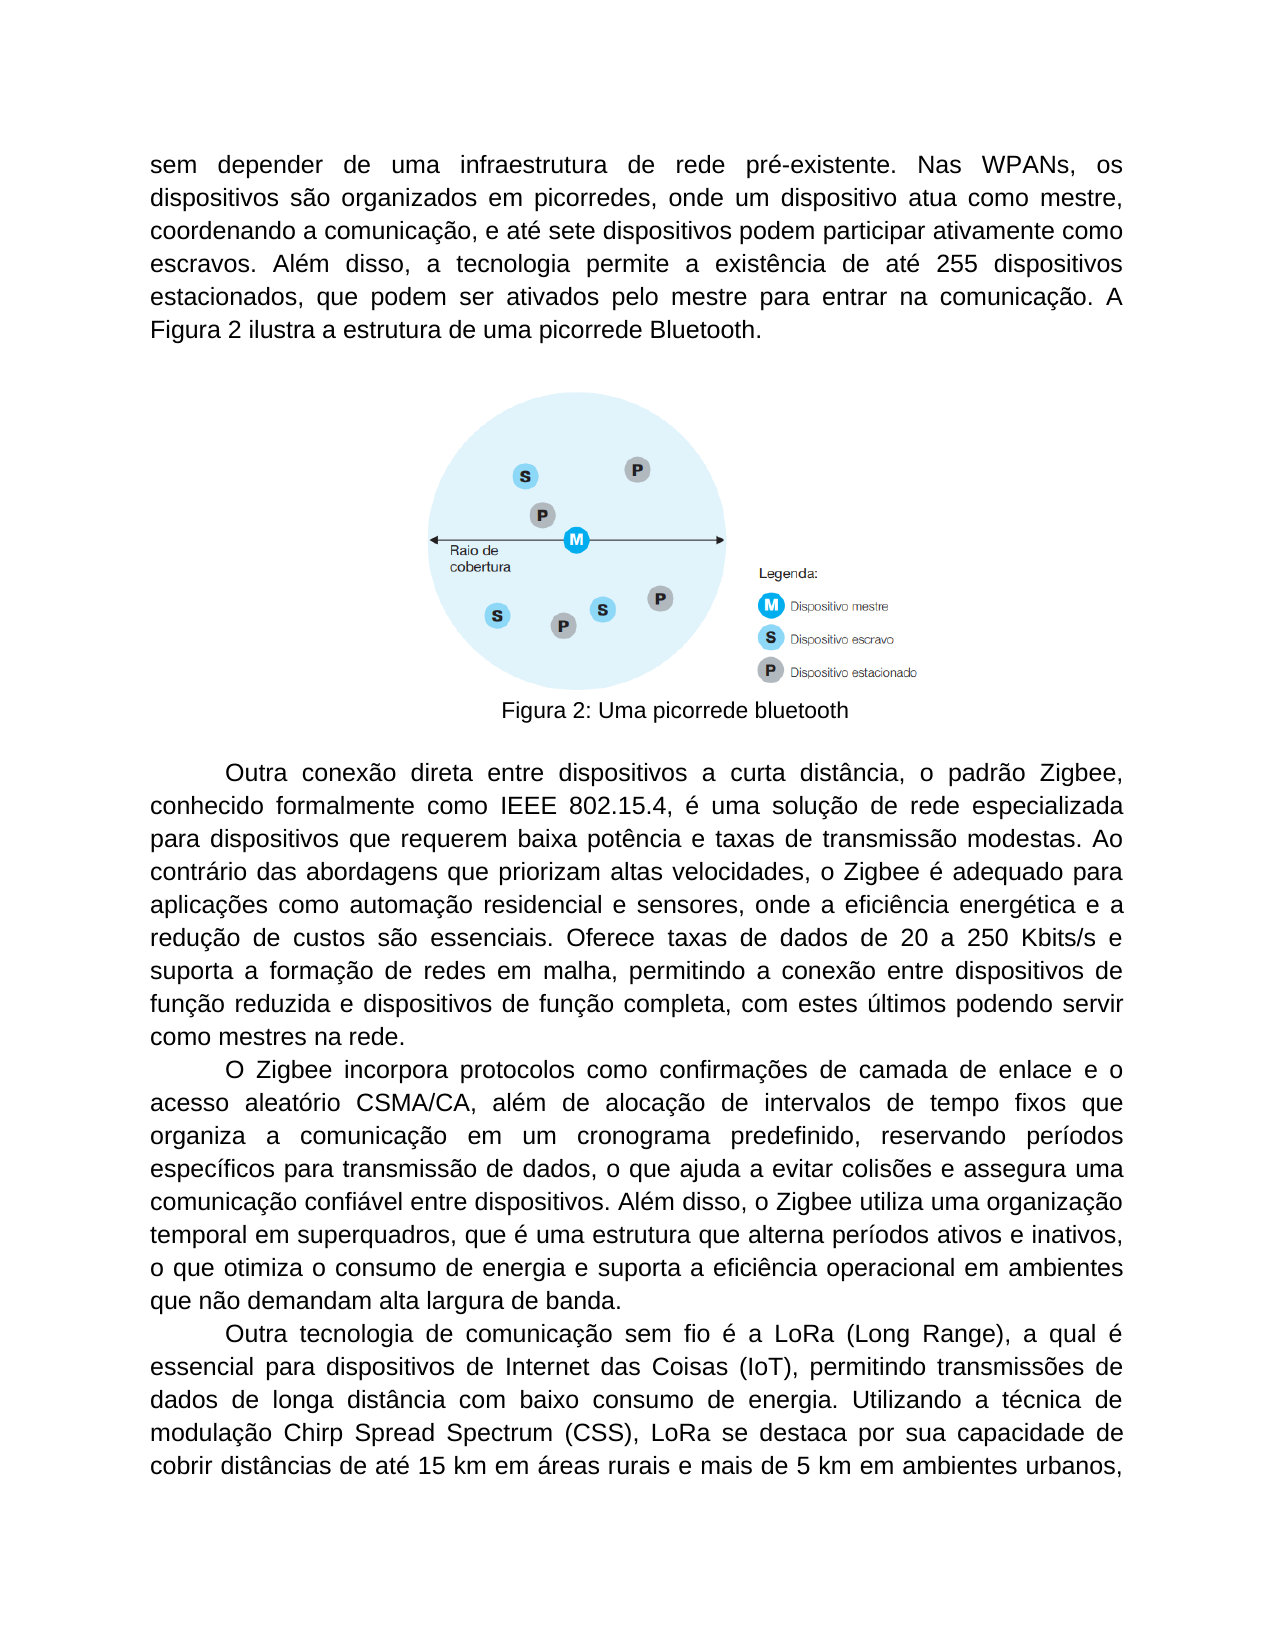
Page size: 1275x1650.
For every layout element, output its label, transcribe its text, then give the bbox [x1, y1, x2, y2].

text Outra conexão direta entre dispositivos a curta distância, o padrão Zigbee, conhecido formalmente como IEEE 802.15.4, é uma solução de rede especializada para dispositivos que requerem baixa potência e taxas de transmissão modestas. Ao contrário das abordagens que priorizam altas velocidades, o Zigbee é adequado para aplicações como automação residencial e sensores, onde a eficiência energética e a redução de custos são essenciais. Oferece taxas de dados de 20 a 250 Kbits/s e suporta a formação de redes em malha, permitindo a conexão entre dispositivos de função reduzida e dispositivos de função completa, com estes últimos podendo servir como mestres na rede. [150, 758, 1125, 1051]
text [150, 1319, 1125, 1480]
text O Zigbee incorpora protocolos como confirmações de camada de enlace e o acesso aleatório CSMA/CA, além de alocação de intervalos de tempo fixos que organiza a comunicação em um cronograma predefinido, reservando períodos específicos para transmissão de dados, o que ajuda a evitar colisões e assegura uma comunicação confiável entre dispositivos. Além disso, o Zigbee utiliza uma organização temporal em superquadros, que é uma estrutura que alterna períodos ativos e inativos, o que otimiza o consumo de energia e suporta a eficiência operacional em ambientes que não demandam alta largura de banda. [150, 1055, 1125, 1315]
text Figura 2: Uma picorrede bluetooth [150, 697, 1125, 724]
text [150, 150, 1125, 344]
picture [423, 381, 927, 694]
